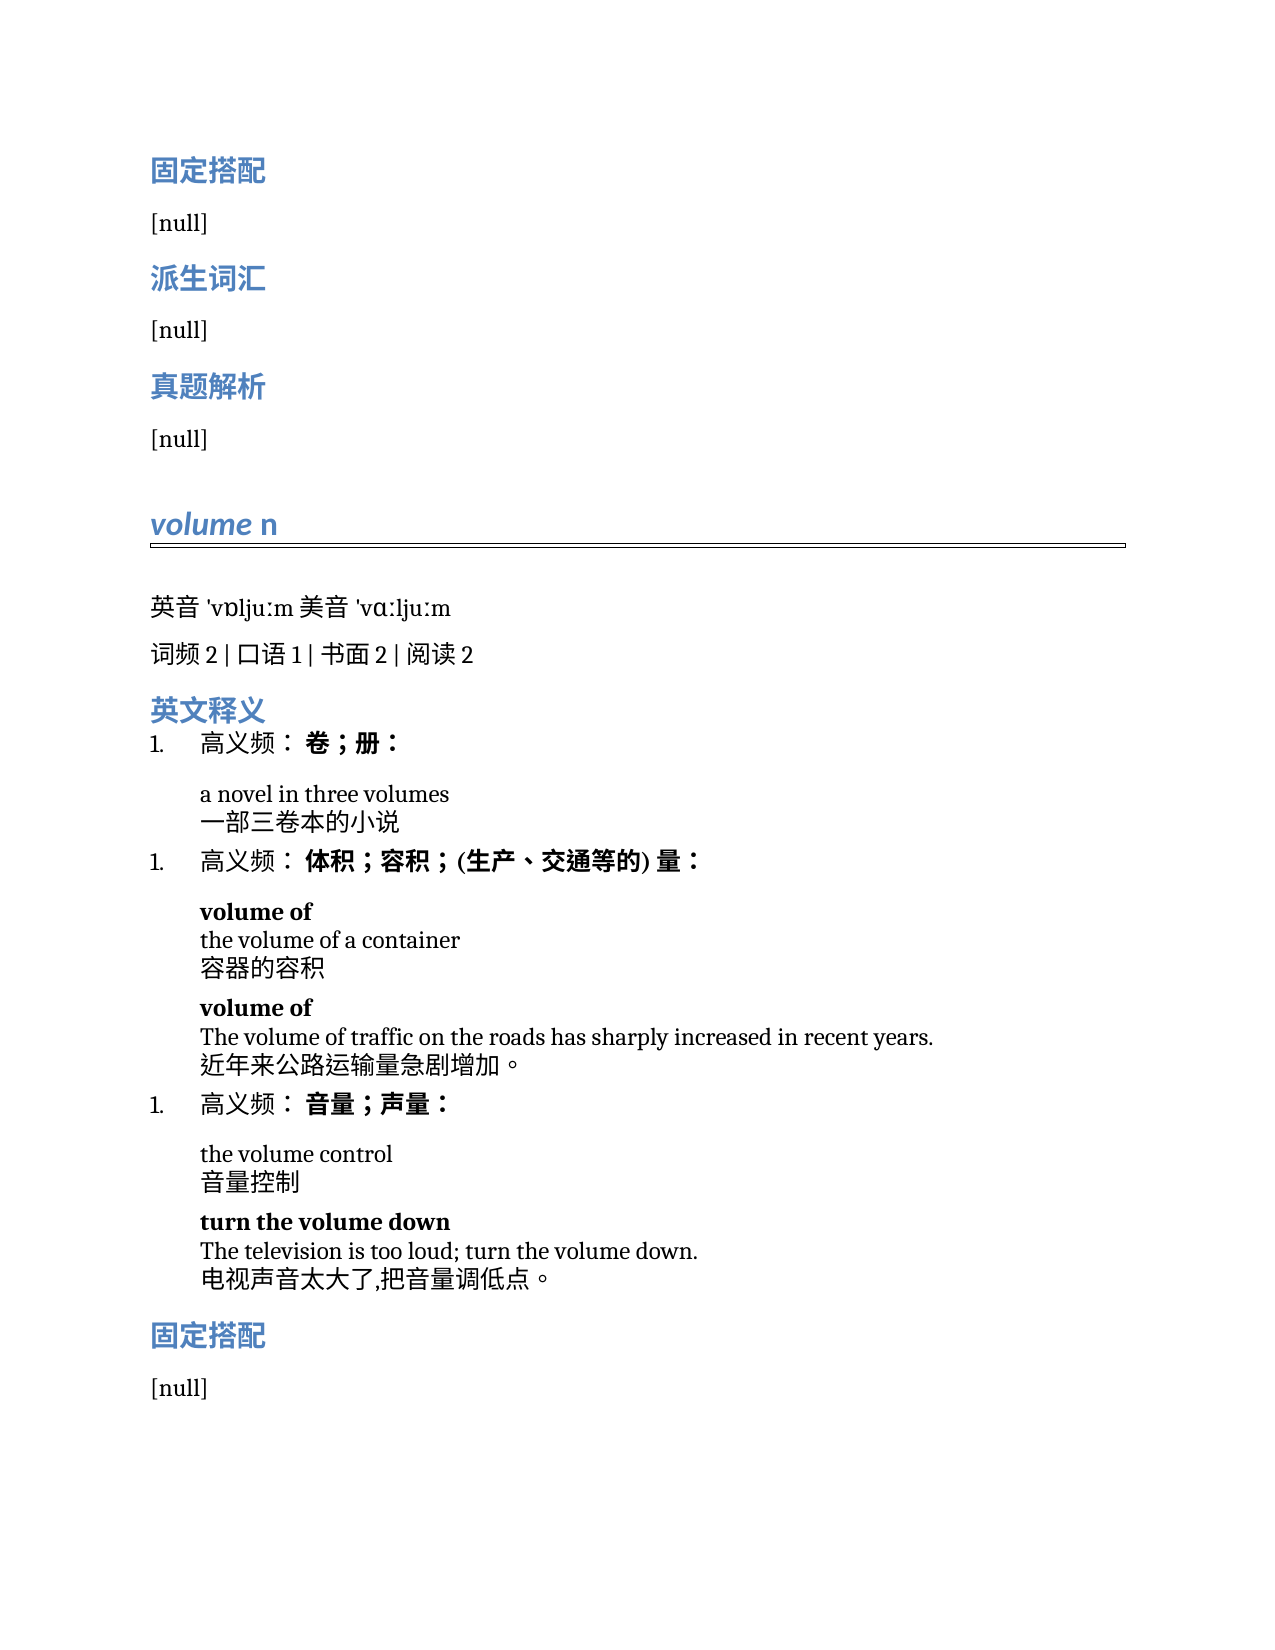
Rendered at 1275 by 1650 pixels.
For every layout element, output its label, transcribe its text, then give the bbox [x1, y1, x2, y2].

subtitle 固定搭配 [150, 1315, 1125, 1355]
text volume of The volume of traffic on the roads has sharply increased in recent years. 近年来公路运输量急剧增加。 [200, 994, 1075, 1080]
text 英音 'vɒljuːm 美音 'vɑːljuːm [150, 593, 1125, 622]
text turn the volume down The television is too loud; turn the volume down. 电视声音太大了,把音量调低点。 [200, 1208, 1075, 1294]
text [null] [150, 208, 1125, 237]
list 高义频： 卷；册： [150, 730, 1125, 759]
subtitle 固定搭配 [150, 150, 1125, 190]
list 高义频： 体积；容积；(生产、交通等的) 量： [150, 848, 1125, 877]
subtitle 派生词汇 [150, 258, 1125, 298]
text [null] [150, 316, 1125, 345]
text the volume control 音量控制 [200, 1140, 1075, 1198]
text [null] [150, 424, 1125, 453]
list 高义频： 音量；声量： [150, 1091, 1125, 1119]
text [null] [150, 1374, 1125, 1402]
subtitle 真题解析 [150, 366, 1125, 406]
text a novel in three volumes 一部三卷本的小说 [200, 780, 1075, 837]
text 词频 2 | 口语 1 | 书面 2 | 阅读 2 [150, 641, 1125, 670]
subtitle volume n [150, 503, 1125, 543]
subtitle 英文释义 [150, 691, 1125, 730]
text volume of the volume of a container 容器的容积 [200, 897, 1075, 984]
